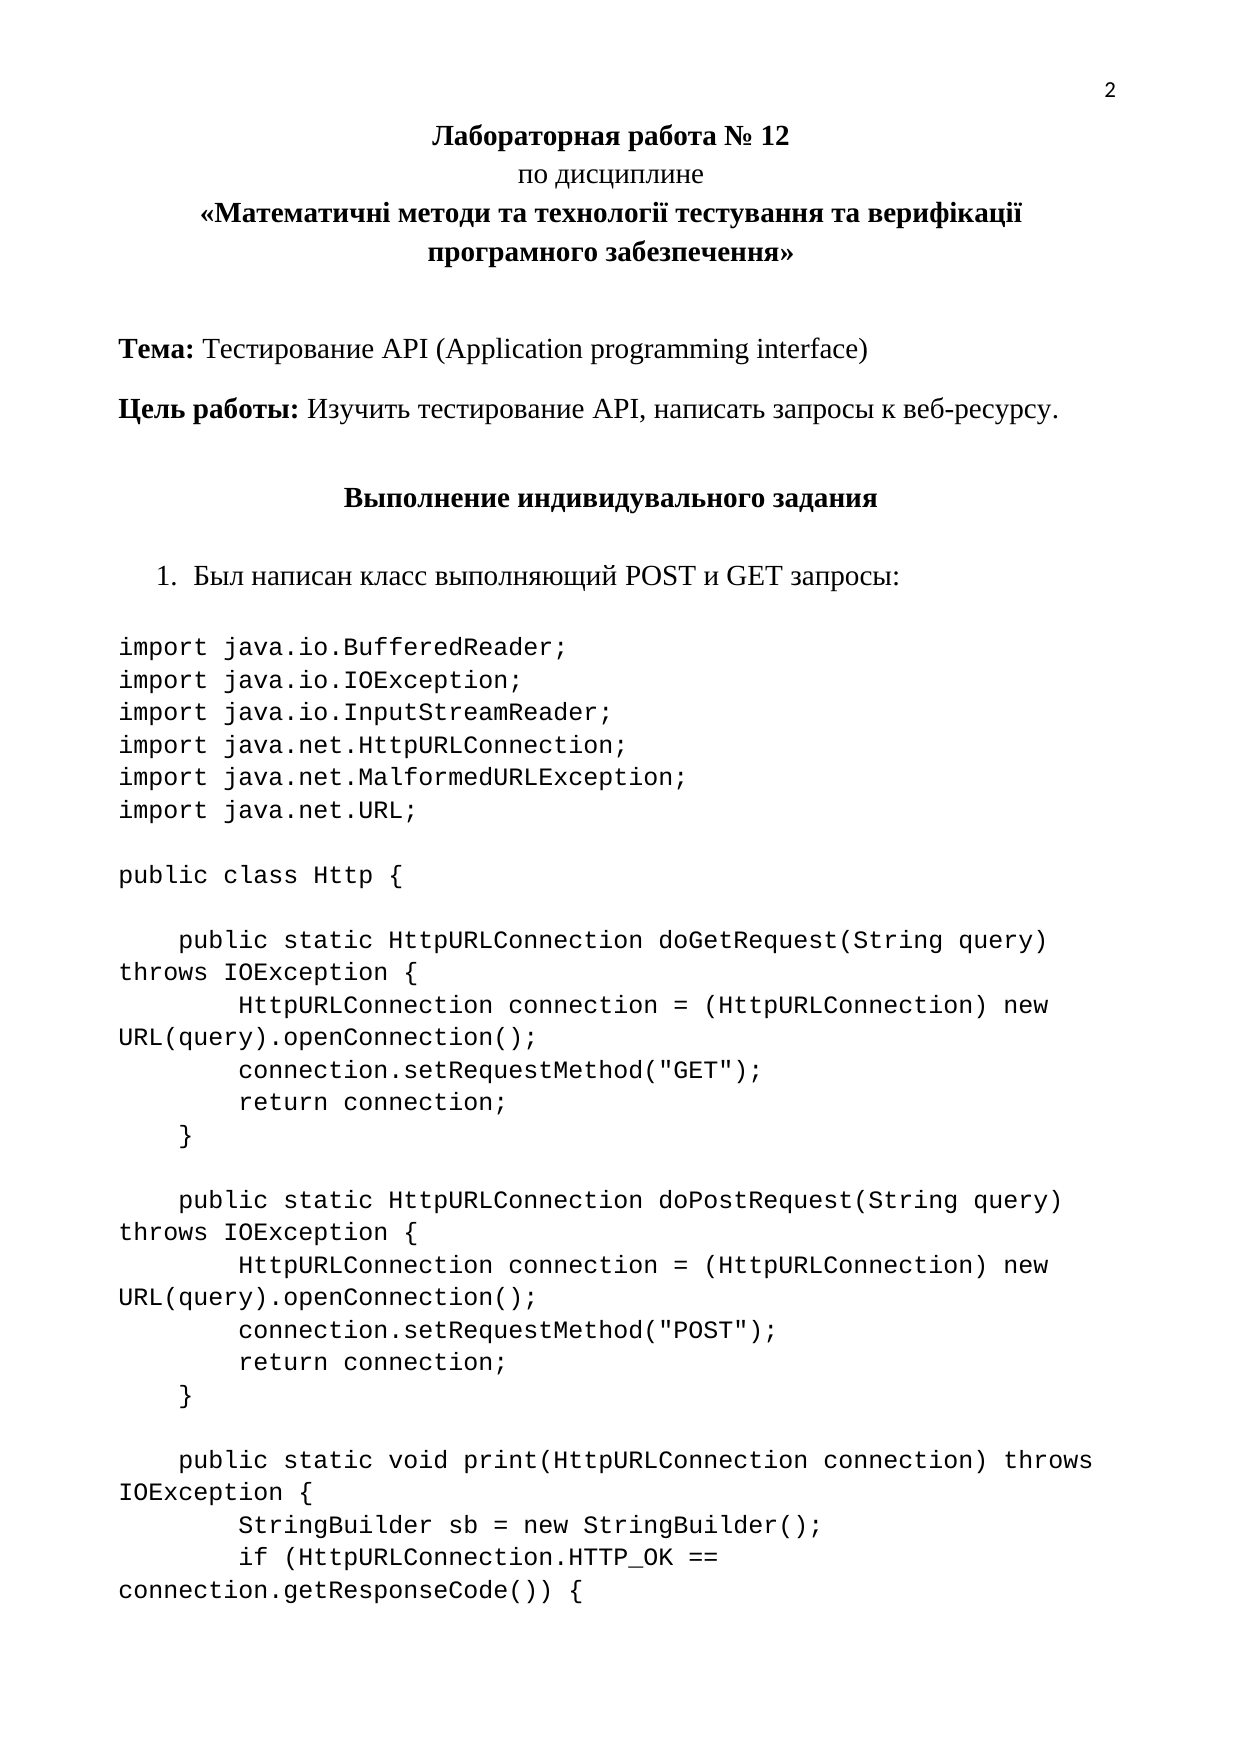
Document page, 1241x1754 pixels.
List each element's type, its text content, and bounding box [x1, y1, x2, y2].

text Лабораторная работа № 12 [118, 118, 1103, 152]
text public static void print(HttpURLConnection connection) throws IOException { [118, 1447, 1103, 1508]
text connection.setRequestMethod("GET"); [118, 1057, 1103, 1086]
text HttpURLConnection connection = (HttpURLConnection) new URL(query).openConnection(); [118, 1252, 1103, 1313]
text } [118, 1122, 1103, 1151]
text import java.io.BufferedReader; [118, 635, 1103, 663]
text HttpURLConnection connection = (HttpURLConnection) new URL(query).openConnection(); [118, 992, 1103, 1053]
text public class Http { [118, 862, 1103, 891]
text import java.net.HttpURLConnection; [118, 732, 1103, 761]
text public static HttpURLConnection doPostRequest(String query) throws IOException { [118, 1187, 1103, 1248]
list Был написан класс выполняющий POST и GET запросы: [156, 558, 1103, 591]
text return connection; [118, 1350, 1103, 1378]
text «Математичні методи та технології тестування та верифікації програмного забезпечення» [118, 195, 1103, 267]
text connection.setRequestMethod("POST"); [118, 1317, 1103, 1346]
text StringBuilder sb = new StringBuilder(); [118, 1512, 1103, 1541]
text import java.net.URL; [118, 797, 1103, 826]
text import java.io.InputStreamReader; [118, 700, 1103, 728]
text } [118, 1382, 1103, 1411]
text if (HttpURLConnection.HTTP_OK == connection.getResponseCode()) { [118, 1545, 1103, 1606]
text import java.net.MalformedURLException; [118, 765, 1103, 793]
text Выполнение индивидувального задания [118, 481, 1103, 514]
text по дисциплине [118, 157, 1103, 190]
text Цель работы: Изучить тестирование API, написать запросы к веб-ресурсу. [118, 391, 1103, 424]
text public static HttpURLConnection doGetRequest(String query) throws IOException { [118, 927, 1103, 988]
text Тема: Тестирование API (Application programming interface) [118, 332, 1103, 365]
text return connection; [118, 1090, 1103, 1118]
text import java.io.IOException; [118, 667, 1103, 696]
